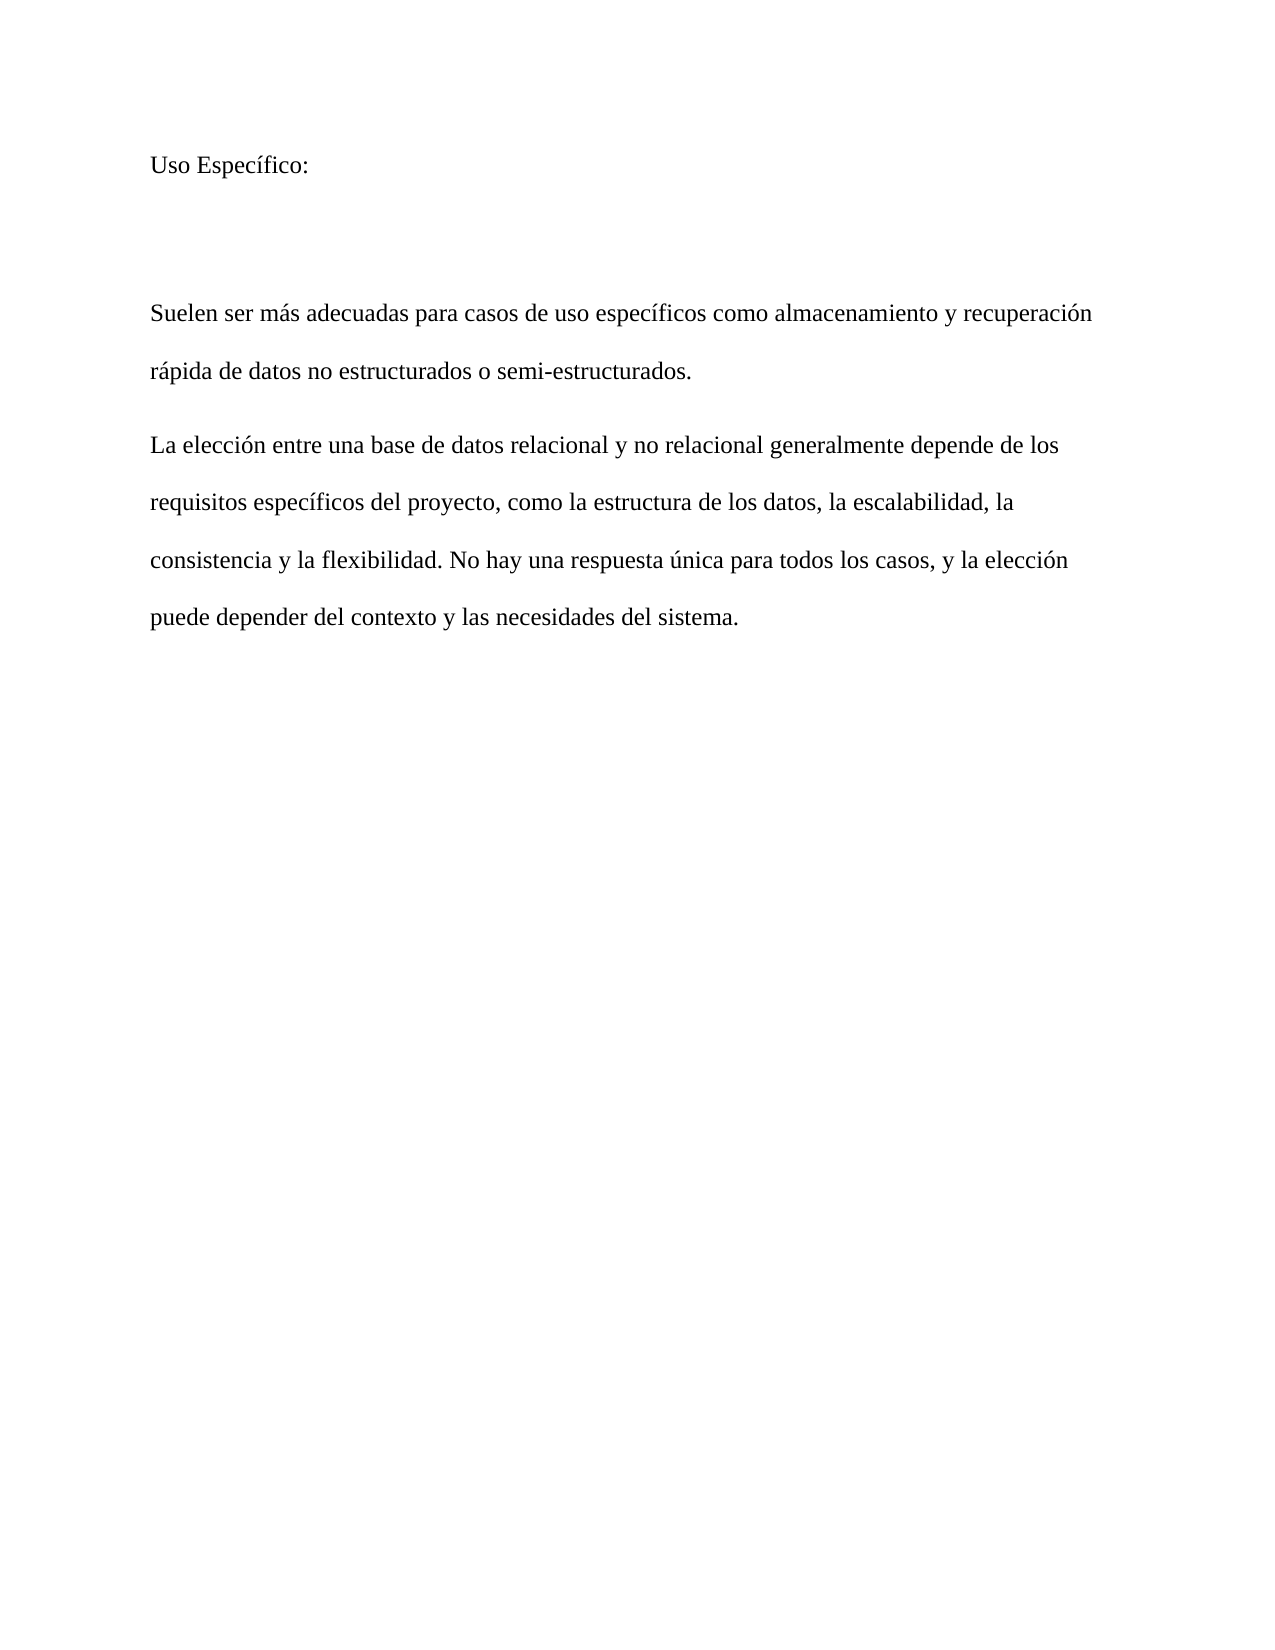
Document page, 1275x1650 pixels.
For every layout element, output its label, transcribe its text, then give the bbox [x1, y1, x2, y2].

text Suelen ser más adecuadas para casos de uso específicos como almacenamiento y recuperación rápida de datos no estructurados o semi-estructurados. [150, 298, 1125, 384]
text Uso Específico: [150, 150, 1125, 179]
text La elección entre una base de datos relacional y no relacional generalmente depende de los requisitos específicos del proyecto, como la estructura de los datos, la escalabilidad, la consistencia y la flexibilidad. No hay una respuesta única para todos los casos, y la elección puede depender del contexto y las necesidades del sistema. [150, 430, 1125, 631]
